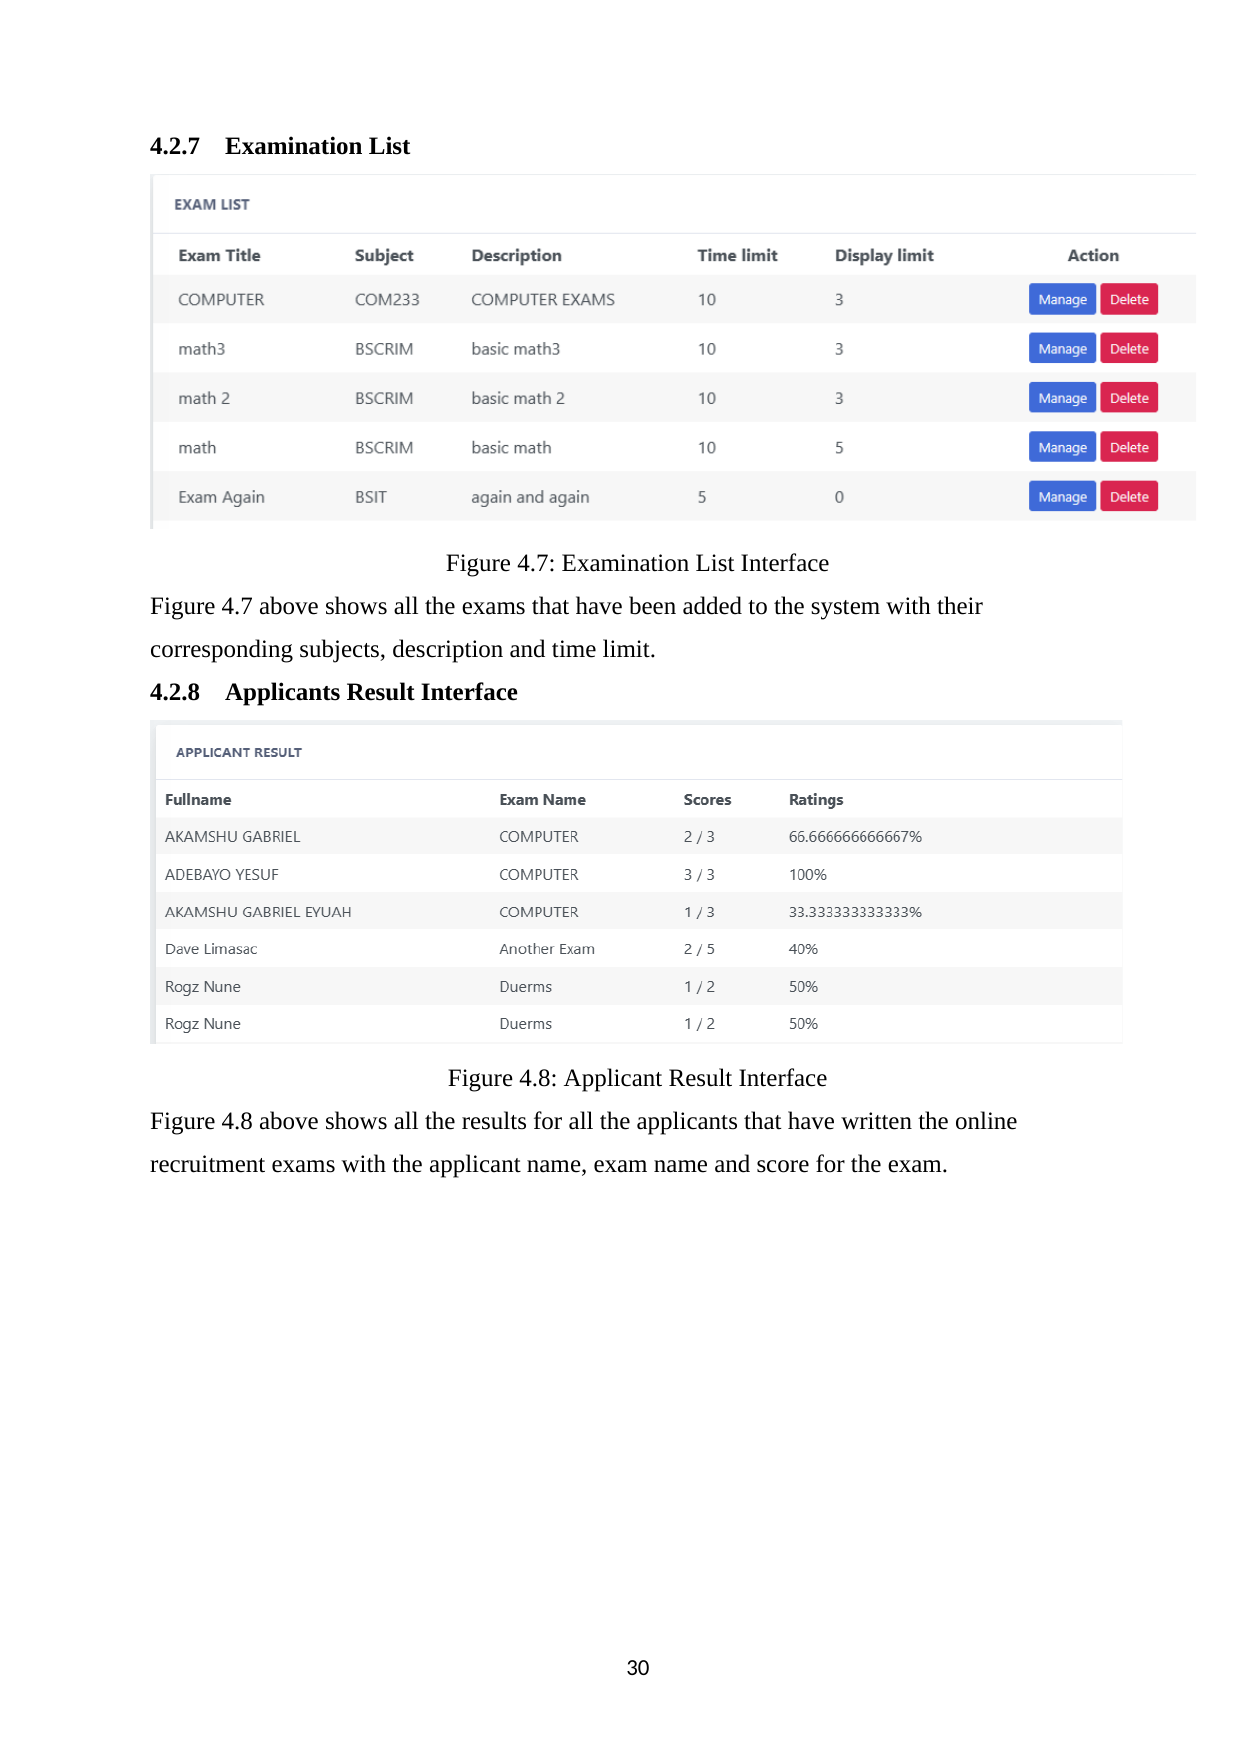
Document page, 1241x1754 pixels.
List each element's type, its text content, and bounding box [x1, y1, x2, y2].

subtitle 4.2.7 Examination List [150, 131, 1125, 160]
text Figure 4.8 above shows all the results for all the applicants that have written the online recruitment exams with the applicant name, exam name and score for the exam. [150, 1106, 1125, 1178]
subtitle 4.2.8 Applicants Result Interface [150, 677, 1125, 706]
text Figure 4.7 above shows all the exams that have been added to the system with their corresponding subjects, description and time limit. [150, 591, 1125, 663]
text Figure 4.7: Examination List Interface [150, 548, 1125, 576]
picture [150, 174, 1197, 529]
picture [150, 720, 1123, 1044]
text Figure 4.8: Applicant Result Interface [150, 1063, 1125, 1091]
